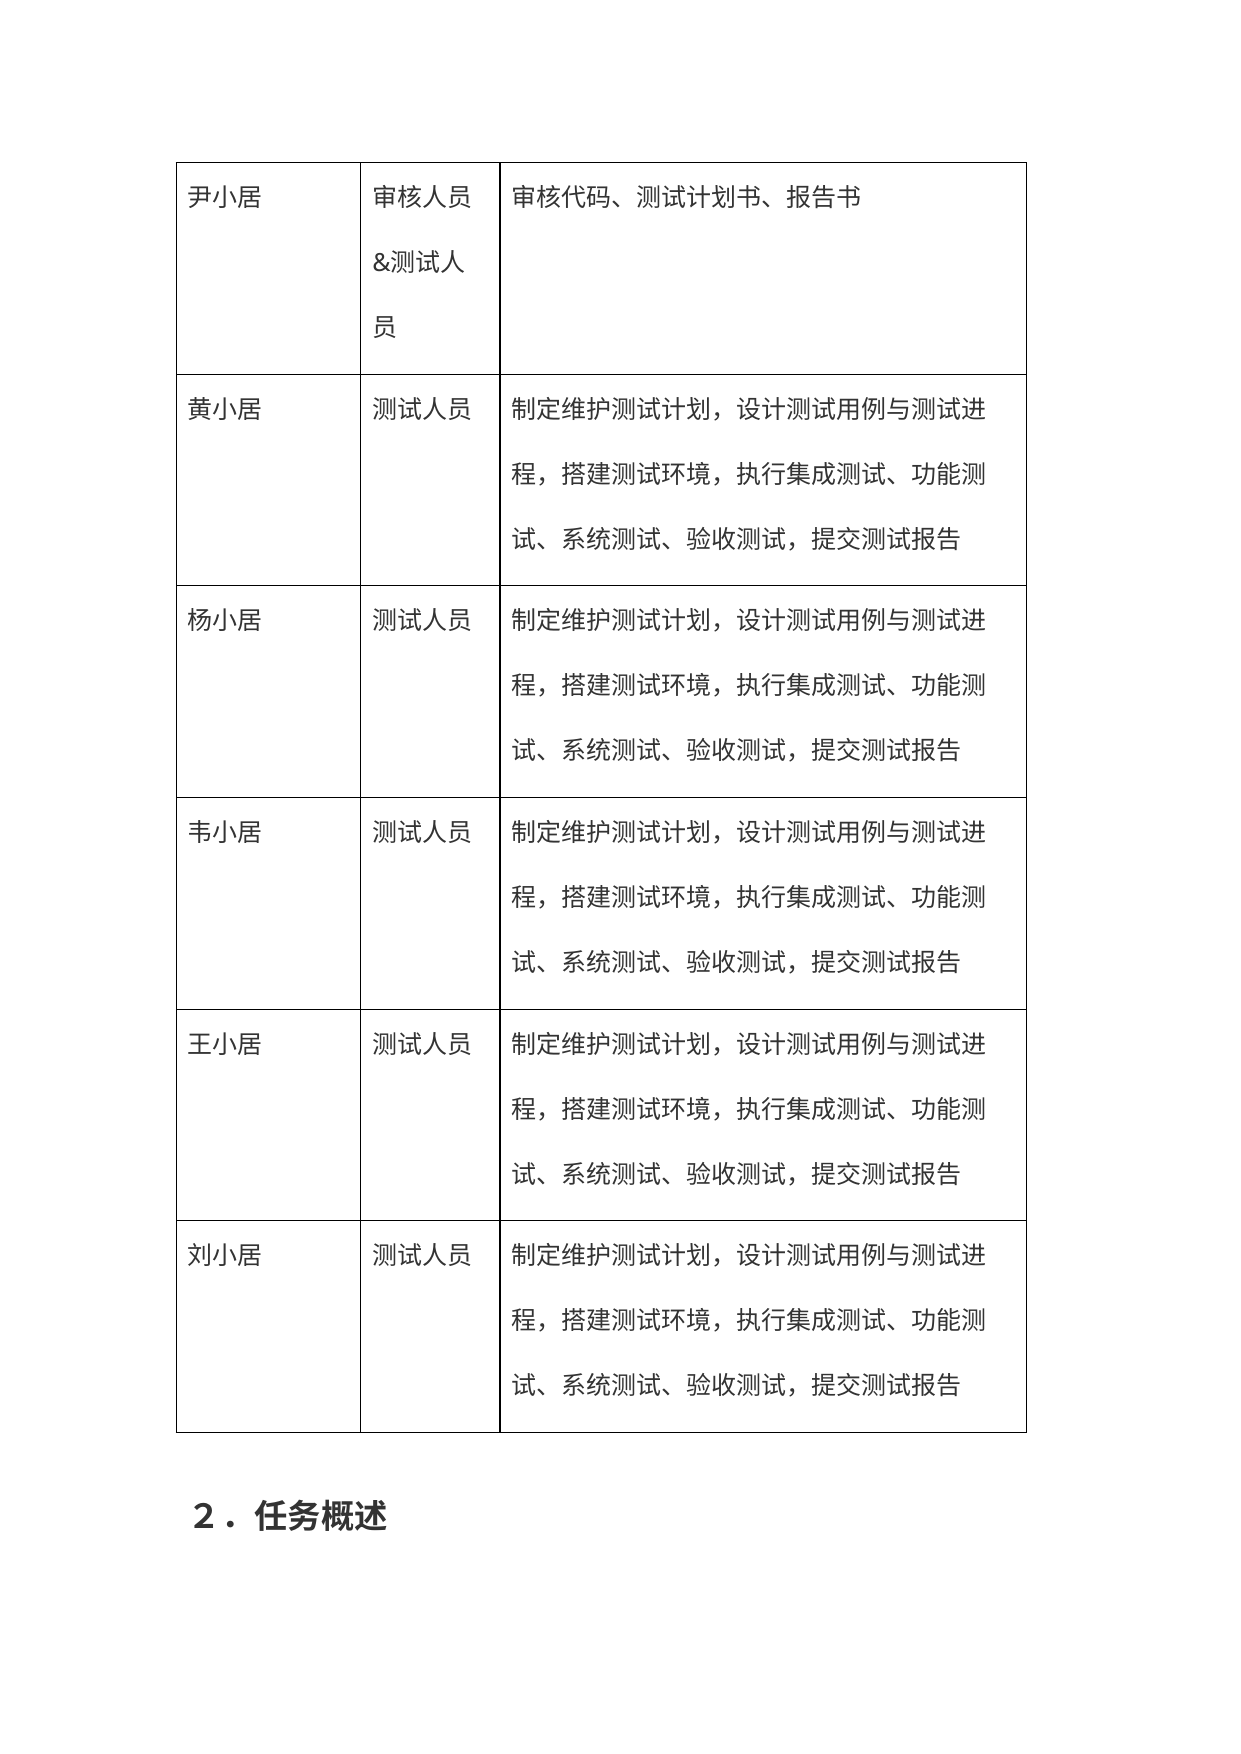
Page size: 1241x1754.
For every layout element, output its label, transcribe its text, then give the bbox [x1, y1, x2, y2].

table_cell 王小居 [177, 1010, 360, 1220]
table_cell 制定维护测试计划，设计测试用例与测试进程，搭建测试环境，执行集成测试、功能测试、系统测试、验收测试，提交测试报告 [501, 1010, 1026, 1220]
table_cell 制定维护测试计划，设计测试用例与测试进程，搭建测试环境，执行集成测试、功能测试、系统测试、验收测试，提交测试报告 [501, 586, 1026, 797]
table_cell 制定维护测试计划，设计测试用例与测试进程，搭建测试环境，执行集成测试、功能测试、系统测试、验收测试，提交测试报告 [501, 798, 1026, 1009]
table_cell 审核代码、测试计划书、报告书 [501, 163, 1026, 374]
text ２．任务概述 [187, 1481, 1053, 1546]
table_cell 制定维护测试计划，设计测试用例与测试进程，搭建测试环境，执行集成测试、功能测试、系统测试、验收测试，提交测试报告 [501, 375, 1026, 585]
table_cell 测试人员 [361, 798, 499, 1009]
table_cell 黄小居 [177, 375, 360, 585]
table_cell 韦小居 [177, 798, 360, 1009]
table_cell 测试人员 [361, 375, 499, 585]
table_cell 测试人员 [361, 1221, 499, 1432]
table_cell 测试人员 [361, 586, 499, 797]
table_cell 制定维护测试计划，设计测试用例与测试进程，搭建测试环境，执行集成测试、功能测试、系统测试、验收测试，提交测试报告 [501, 1221, 1026, 1432]
table_cell 尹小居 [177, 163, 360, 374]
table_cell 审核人员&测试人员 [361, 163, 499, 374]
table_cell 测试人员 [361, 1010, 499, 1220]
table_cell 刘小居 [177, 1221, 360, 1432]
table_cell 杨小居 [177, 586, 360, 797]
